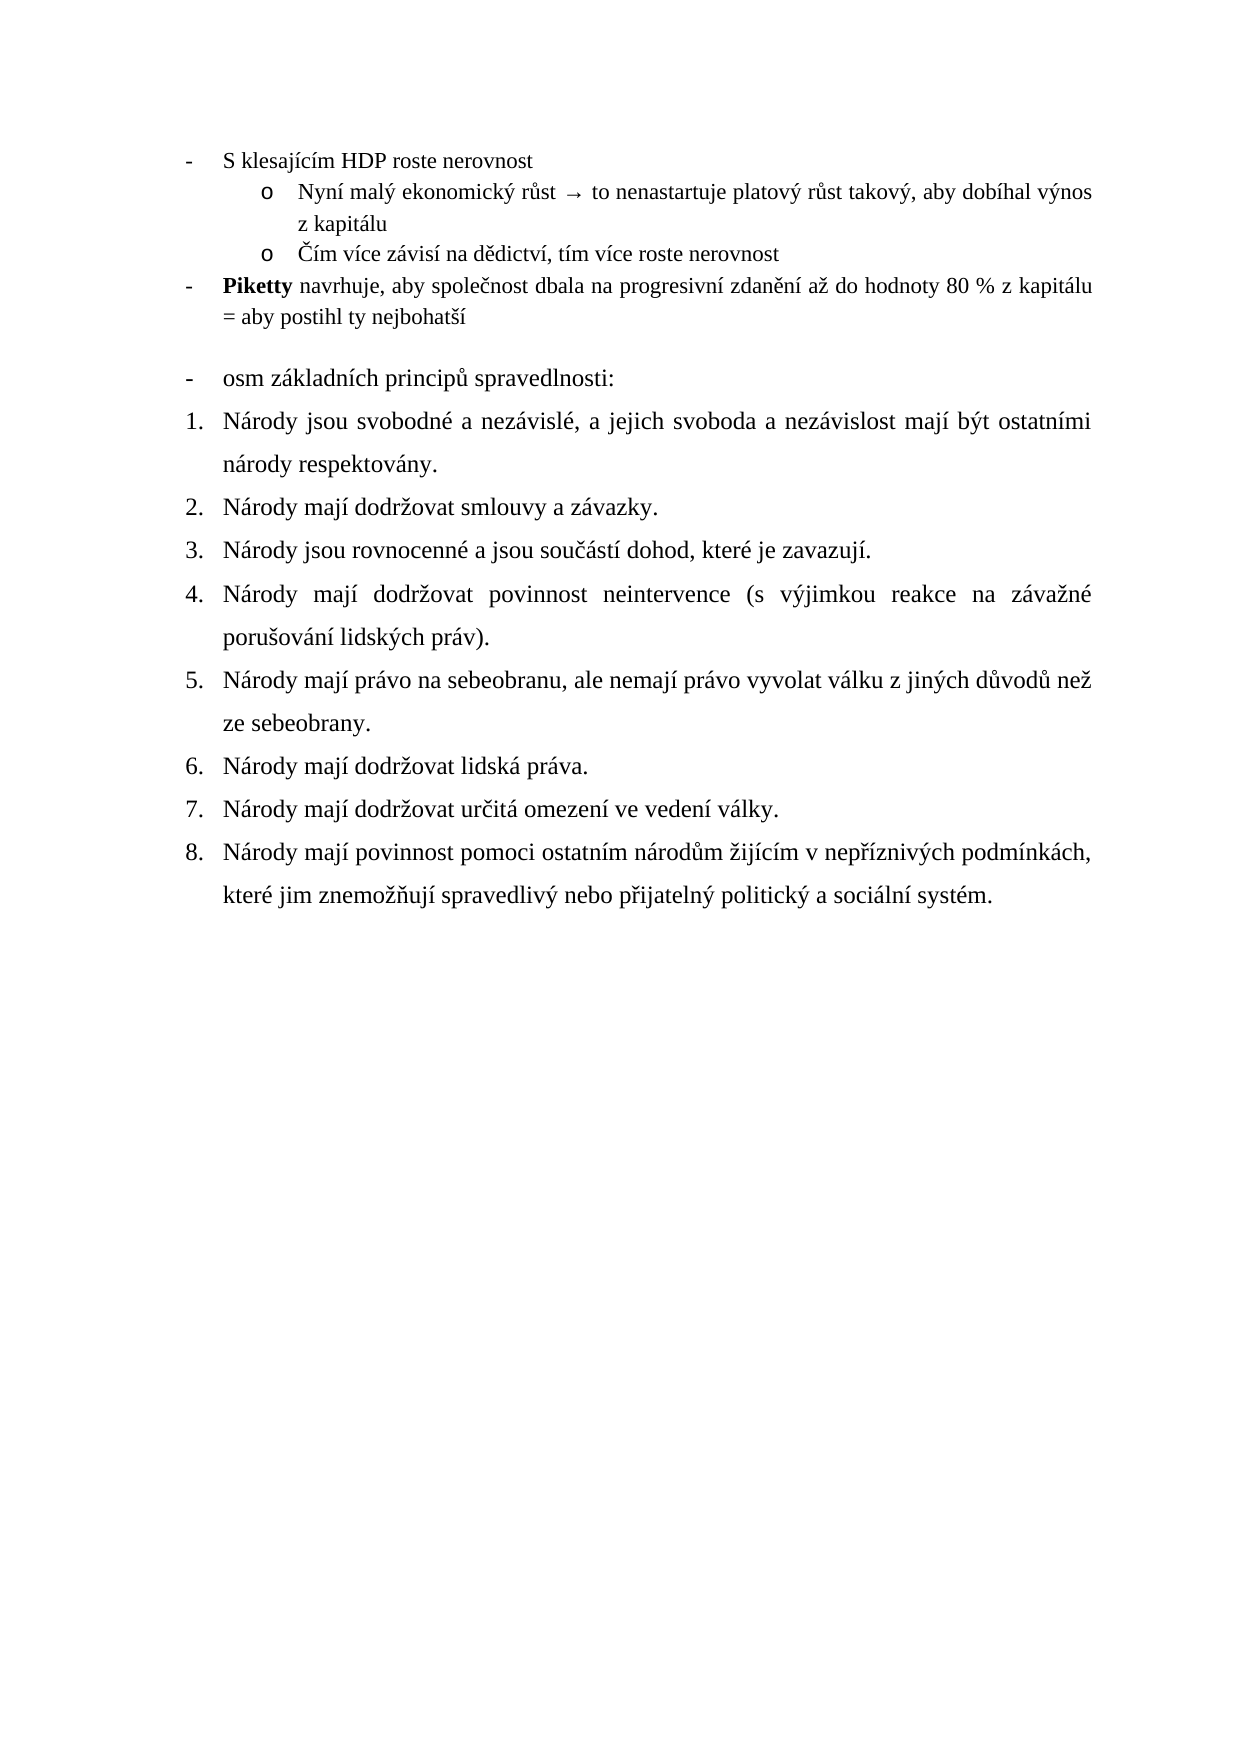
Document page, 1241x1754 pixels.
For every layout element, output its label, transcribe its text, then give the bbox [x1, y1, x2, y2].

list Národy jsou rovnocenné a jsou součástí dohod, které je zavazují. [185, 536, 1093, 564]
list osm základních principů spravedlnosti: [185, 363, 1093, 392]
list Národy jsou svobodné a nezávislé, a jejich svoboda a nezávislost mají být ostatními národy respektovány. [185, 406, 1093, 478]
list Národy mají dodržovat povinnost neintervence (s výjimkou reakce na závažné porušování lidských práv). [185, 579, 1093, 651]
list Národy mají právo na sebeobranu, ale nemají právo vyvolat válku z jiných důvodů než ze sebeobrany. [185, 665, 1093, 737]
list Národy mají dodržovat smlouvy a závazky. [185, 492, 1093, 521]
list Nyní malý ekonomický růst → to nenastartuje platový růst takový, aby dobíhal výnos z kapitálu [260, 178, 1093, 236]
list Piketty navrhuje, aby společnost dbala na progresivní zdanění až do hodnoty 80 % z kapitálu = aby postihl ty nejbohatší [185, 272, 1093, 329]
list Národy mají povinnost pomoci ostatním národům žijícím v nepříznivých podmínkách, které jim znemožňují spravedlivý nebo přijatelný politický a sociální systém. [185, 837, 1093, 909]
list Národy mají dodržovat lidská práva. [185, 751, 1093, 780]
list Čím více závisí na dědictví, tím více roste nerovnost [260, 240, 1093, 268]
list S klesajícím HDP roste nerovnost [185, 148, 1093, 174]
list Národy mají dodržovat určitá omezení ve vedení války. [185, 794, 1093, 823]
